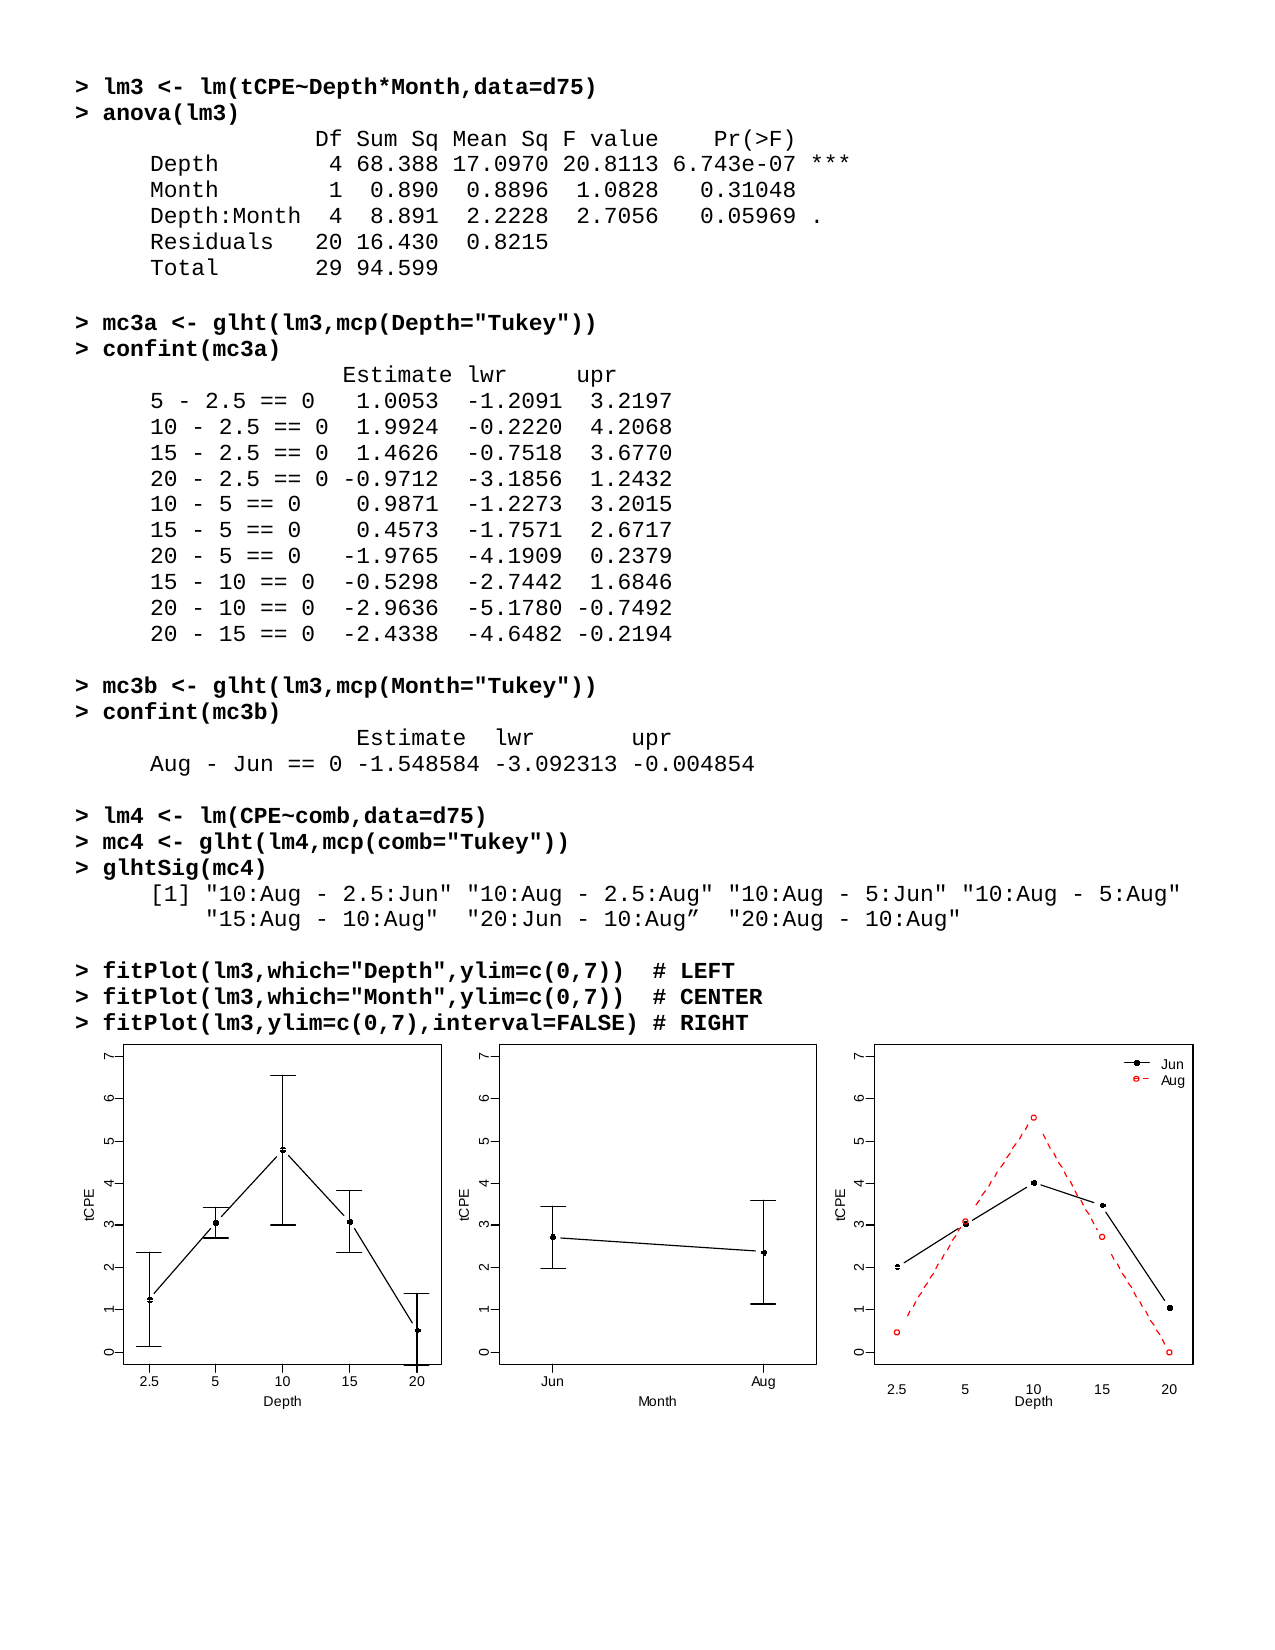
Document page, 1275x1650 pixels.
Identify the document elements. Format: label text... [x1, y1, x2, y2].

text "15:Aug - 10:Aug" "20:Jun - 10:Aug” "20:Aug - 10:Aug" [150, 908, 1200, 934]
text 20 - 15 == 0 -2.4338 -4.6482 -0.2194 [150, 622, 1200, 648]
text 15 - 2.5 == 0 1.4626 -0.7518 3.6770 [150, 441, 1200, 467]
text > mc3a <- glht(lm3,mcp(Depth="Tukey")) [75, 311, 1200, 337]
text > glhtSig(mc4) [75, 856, 1200, 882]
text 5 - 2.5 == 0 1.0053 -1.2091 3.2197 [150, 389, 1200, 415]
text Aug - Jun == 0 -1.548584 -3.092313 -0.004854 [150, 752, 1200, 778]
text 10 - 2.5 == 0 1.9924 -0.2220 4.2068 [150, 415, 1200, 441]
text Estimate lwr upr [150, 363, 1200, 389]
text 20 - 10 == 0 -2.9636 -5.1780 -0.7492 [150, 597, 1200, 622]
text > fitPlot(lm3,ylim=c(0,7),interval=FALSE) # RIGHT [75, 1012, 1200, 1037]
text Depth:Month 4 8.891 2.2228 2.7056 0.05969 . [150, 205, 1200, 231]
text Df Sum Sq Mean Sq F value Pr(>F) [150, 127, 1200, 153]
text > anova(lm3) [75, 101, 1200, 127]
text 15 - 5 == 0 0.4573 -1.7571 2.6717 [150, 519, 1200, 545]
text > lm4 <- lm(CPE~comb,data=d75) [75, 804, 1200, 830]
text > mc4 <- glht(lm4,mcp(comb="Tukey")) [75, 830, 1200, 856]
text 20 - 2.5 == 0 -0.9712 -3.1856 1.2432 [150, 467, 1200, 493]
text 10 - 5 == 0 0.9871 -1.2273 3.2015 [150, 493, 1200, 519]
text > fitPlot(lm3,which="Depth",ylim=c(0,7)) # LEFT [75, 960, 1200, 986]
text 15 - 10 == 0 -0.5298 -2.7442 1.6846 [150, 571, 1200, 597]
text Total 29 94.599 [150, 257, 1200, 282]
text > mc3b <- glht(lm3,mcp(Month="Tukey")) [75, 674, 1200, 700]
text > lm3 <- lm(tCPE~Depth*Month,data=d75) [75, 75, 1200, 101]
text Estimate lwr upr [150, 726, 1200, 752]
text Residuals 20 16.430 0.8215 [150, 231, 1200, 257]
text [1] "10:Aug - 2.5:Jun" "10:Aug - 2.5:Aug" "10:Aug - 5:Jun" "10:Aug - 5:Aug" [150, 882, 1200, 908]
text 20 - 5 == 0 -1.9765 -4.1909 0.2379 [150, 545, 1200, 571]
text > confint(mc3a) [75, 337, 1200, 363]
text > confint(mc3b) [75, 700, 1200, 726]
text Month 1 0.890 0.8896 1.0828 0.31048 [150, 179, 1200, 205]
text Depth 4 68.388 17.0970 20.8113 6.743e-07 *** [150, 153, 1200, 179]
text > fitPlot(lm3,which="Month",ylim=c(0,7)) # CENTER [75, 986, 1200, 1012]
